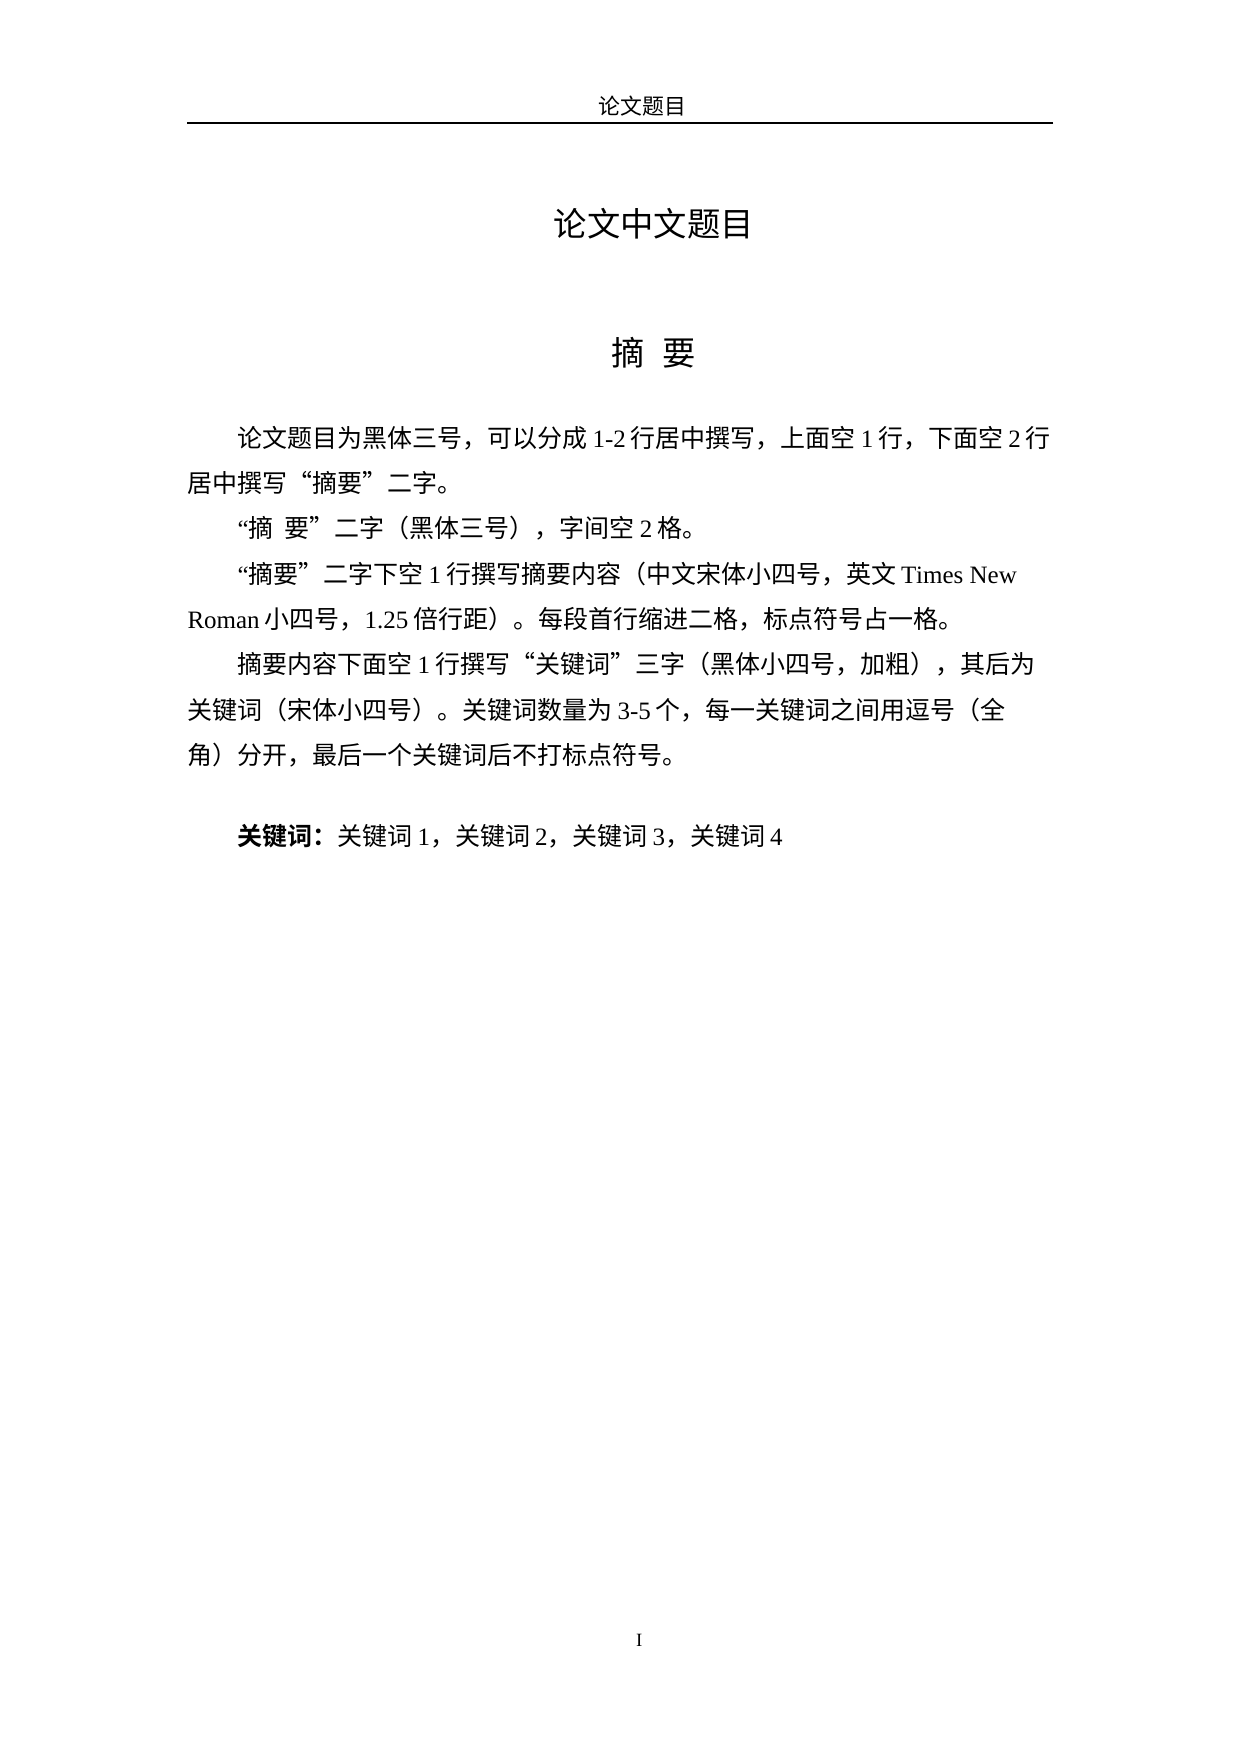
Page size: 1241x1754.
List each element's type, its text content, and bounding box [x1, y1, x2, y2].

text 关键词：关键词1，关键词2，关键词3，关键词4 [187, 817, 1053, 853]
text “摘要”二字下空1行撰写摘要内容（中文宋体小四号，英文Times New Roman小四号，1.25倍行距）。每段首行缩进二格，标点符号占一格。 [187, 554, 1053, 636]
text 论文中文题目 [187, 198, 1053, 246]
text “摘 要”二字（黑体三号），字间空2格。 [187, 509, 1053, 545]
text 论文题目为黑体三号，可以分成1-2行居中撰写，上面空1行，下面空2行居中撰写“摘要”二字。 [187, 418, 1053, 500]
text 摘要内容下面空1行撰写“关键词”三字（黑体小四号，加粗），其后为关键词（宋体小四号）。关键词数量为3-5个，每一关键词之间用逗号（全角）分开，最后一个关键词后不打标点符号。 [187, 645, 1053, 772]
subtitle 摘 要 [187, 330, 1053, 375]
